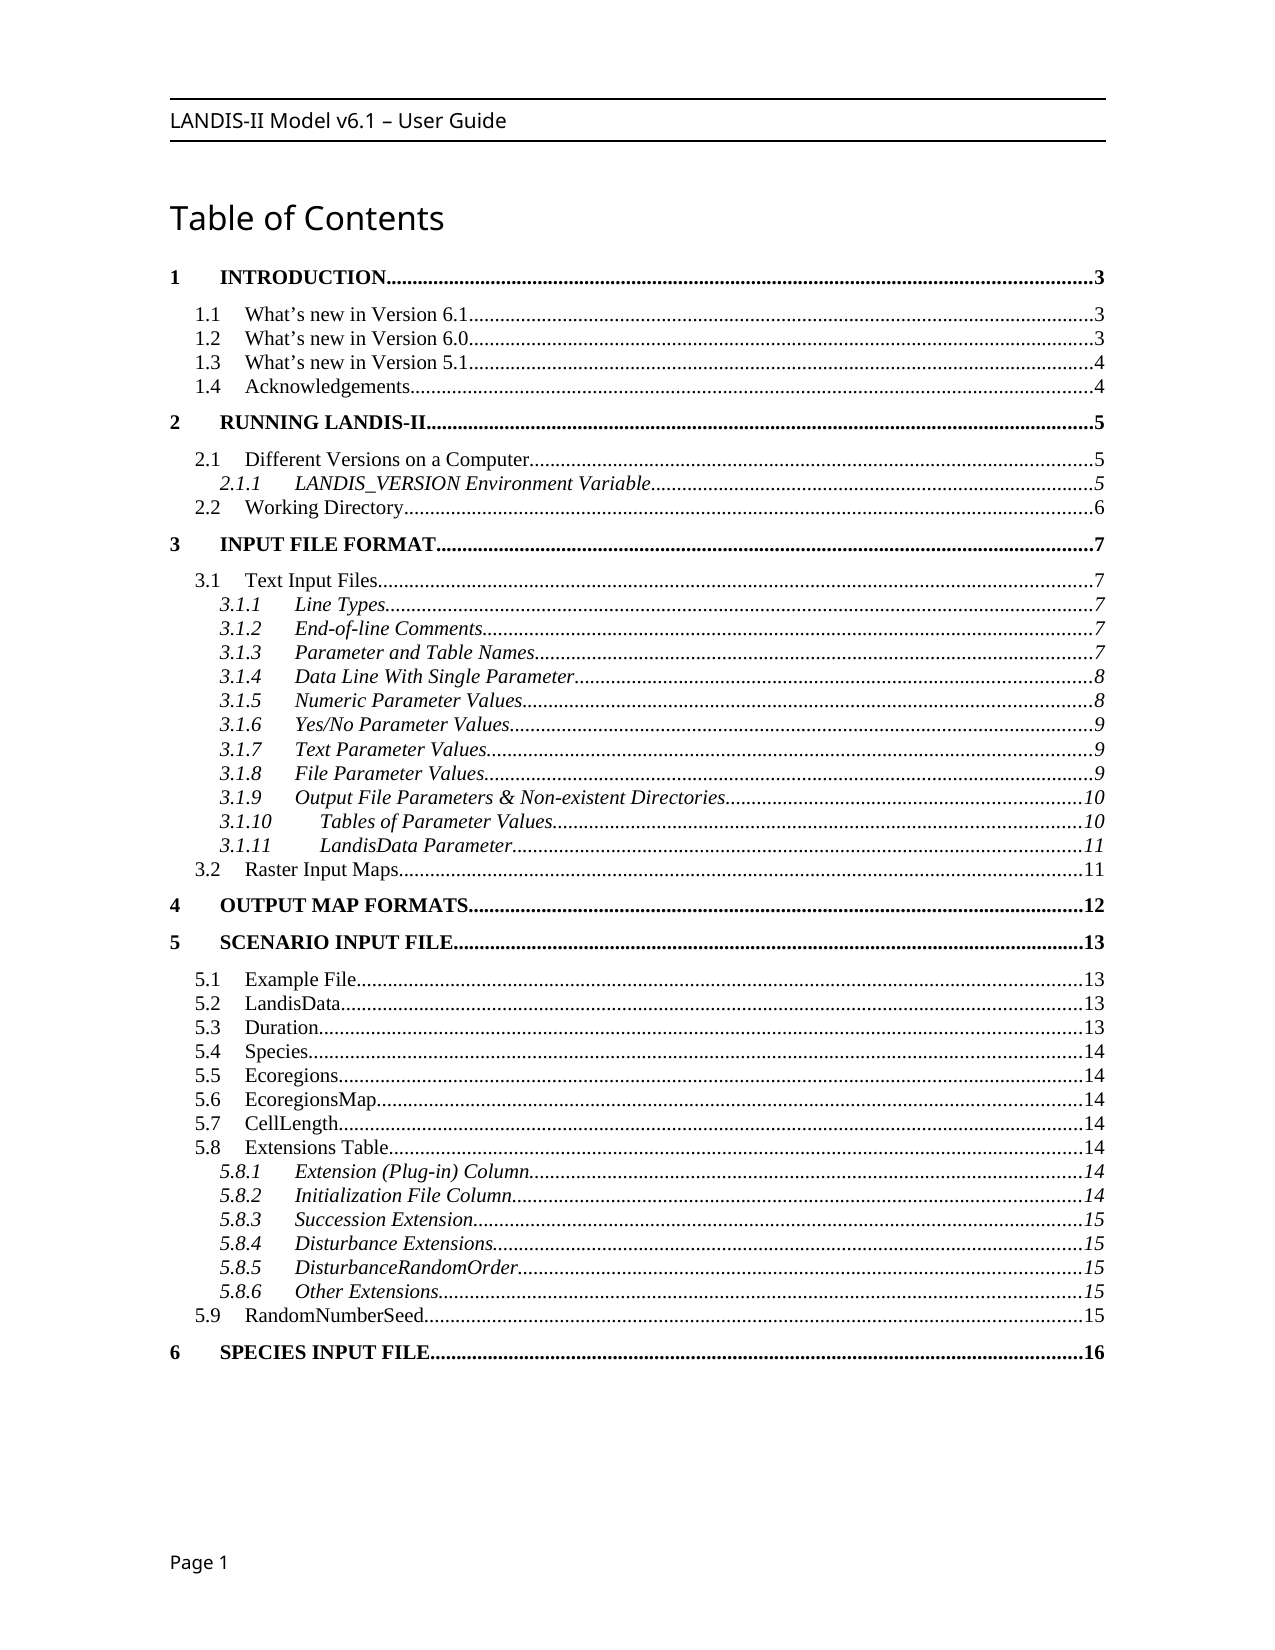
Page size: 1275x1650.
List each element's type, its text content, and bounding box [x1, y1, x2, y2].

text 3.1.8 File Parameter Values 9 [219, 761, 1106, 784]
text 5.8 Extensions Table 14 [194, 1135, 1106, 1159]
text 3 Input File Format 7 [169, 531, 1106, 556]
text 5.2 LandisData 13 [194, 991, 1106, 1014]
text 5.7 CellLength 14 [194, 1111, 1106, 1135]
text 3.1 Text Input Files 7 [194, 568, 1106, 592]
text 1.3 What’s new in Version 5.1 4 [194, 349, 1106, 374]
text 5.1 Example File 13 [194, 966, 1106, 991]
text 5 Scenario Input File 13 [169, 930, 1106, 954]
text 1.4 Acknowledgements 4 [194, 374, 1106, 398]
text 6 Species Input File 16 [169, 1340, 1106, 1364]
text 2 Running LANDIS-II 5 [169, 410, 1106, 434]
text 3.1.11 LandisData Parameter 11 [219, 833, 1106, 857]
text 5.8.6 Other Extensions 15 [219, 1279, 1106, 1303]
text 5.8.2 Initialization File Column 14 [219, 1183, 1106, 1207]
text 5.3 Duration 13 [194, 1014, 1106, 1039]
text 2.1.1 LANDIS_VERSION Environment Variable 5 [219, 471, 1106, 495]
text 1 Introduction 3 [169, 265, 1106, 289]
text 5.8.3 Succession Extension 15 [219, 1207, 1106, 1231]
text 5.6 EcoregionsMap 14 [194, 1087, 1106, 1111]
text 3.1.4 Data Line With Single Parameter 8 [219, 664, 1106, 688]
text 5.8.5 DisturbanceRandomOrder 15 [219, 1255, 1106, 1279]
text 3.1.3 Parameter and Table Names 7 [219, 640, 1106, 664]
text 5.5 Ecoregions 14 [194, 1063, 1106, 1087]
text 3.1.1 Line Types 7 [219, 592, 1106, 616]
text 3.1.2 End-of-line Comments 7 [219, 616, 1106, 640]
text 1.2 What’s new in Version 6.0 3 [194, 326, 1106, 349]
text 2.2 Working Directory 6 [194, 495, 1106, 519]
text 5.4 Species 14 [194, 1039, 1106, 1063]
text 3.1.5 Numeric Parameter Values 8 [219, 688, 1106, 712]
text 2.1 Different Versions on a Computer 5 [194, 447, 1106, 471]
text 5.8.1 Extension (Plug-in) Column 14 [219, 1159, 1106, 1183]
subtitle Table of Contents [169, 194, 1106, 240]
text 3.2 Raster Input Maps 11 [194, 857, 1106, 881]
text 5.9 RandomNumberSeed 15 [194, 1303, 1106, 1327]
text 3.1.7 Text Parameter Values 9 [219, 736, 1106, 761]
text 3.1.10 Tables of Parameter Values 10 [219, 809, 1106, 833]
text 1.1 What’s new in Version 6.1 3 [194, 301, 1106, 326]
text 3.1.9 Output File Parameters & Non-existent Directories 10 [219, 784, 1106, 809]
text 4 Output Map Formats 12 [169, 893, 1106, 917]
text 5.8.4 Disturbance Extensions 15 [219, 1231, 1106, 1255]
text 3.1.6 Yes/No Parameter Values 9 [219, 712, 1106, 736]
